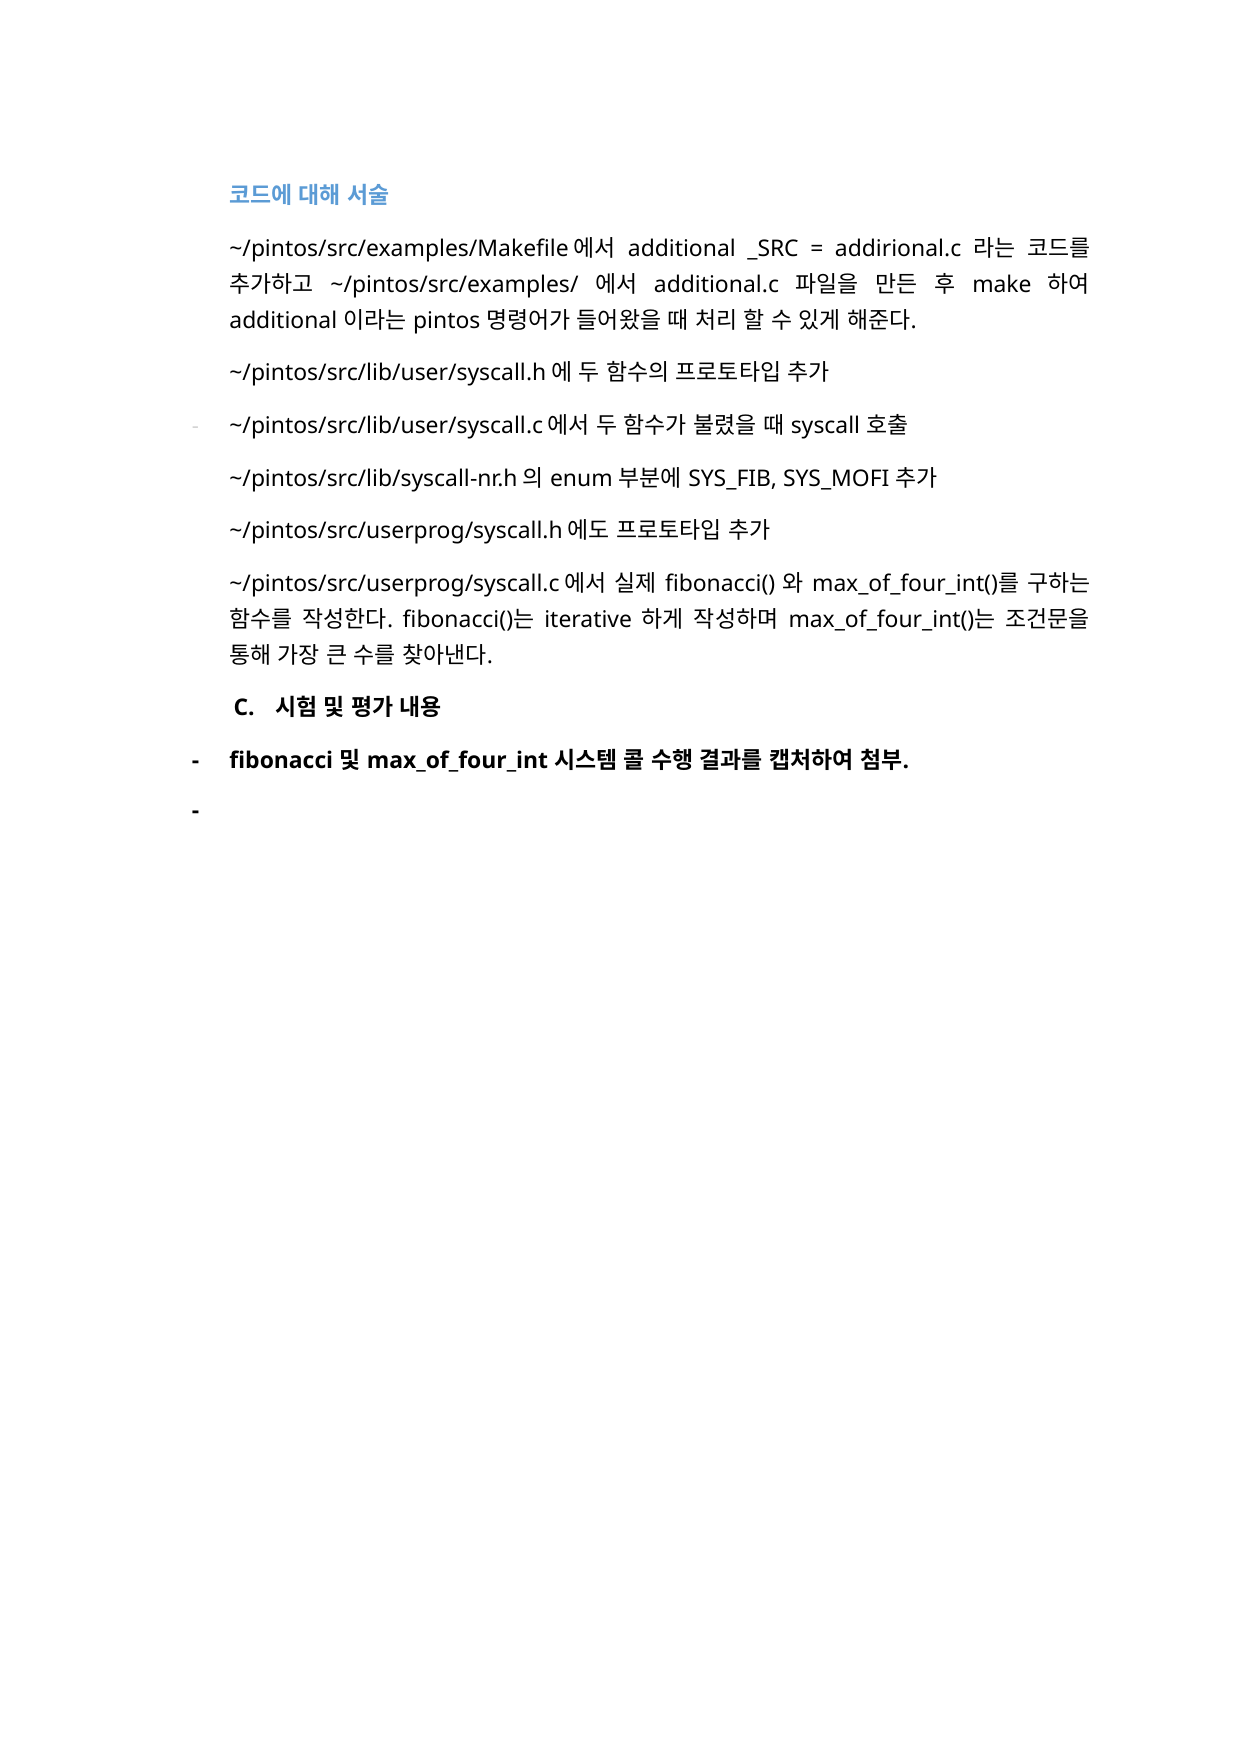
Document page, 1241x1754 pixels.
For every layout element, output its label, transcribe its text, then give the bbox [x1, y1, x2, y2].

list ~/pintos/src/lib/user/syscall.c에서 두 함수가 불렸을 때 syscall 호출 [192, 407, 1090, 440]
list ~/pintos/src/lib/user/syscall.h에 두 함수의 프로토타입 추가 [229, 354, 1090, 387]
list ~/pintos/src/lib/syscall-nr.h의 enum 부분에 SYS_FIB, SYS_MOFI 추가 [229, 459, 1090, 493]
list 시험 및 평가 내용 [233, 689, 1090, 722]
list ~/pintos/src/userprog/syscall.h에도 프로토타입 추가 [229, 512, 1090, 545]
list ~/pintos/src/userprog/syscall.c에서 실제 fibonacci() 와 max_of_four_int()를 구하는 함수를 작성한다. fibonacci()는 iterative 하게 작성하며 max_of_four_int()는 조건문을 통해 가장 큰 수를 찾아낸다. [229, 564, 1090, 670]
list ~/pintos/src/examples/Makefile에서 additional _SRC = addirional.c 라는 코드를 추가하고 ~/pintos/src/examples/ 에서 additional.c 파일을 만든 후 make 하여 additional 이라는 pintos 명령어가 들어왔을 때 처리 할 수 있게 해준다. [229, 230, 1090, 335]
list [192, 177, 1090, 210]
list fibonacci 및 max_of_four_int 시스템 콜 수행 결과를 캡처하여 첨부. [192, 742, 1090, 775]
